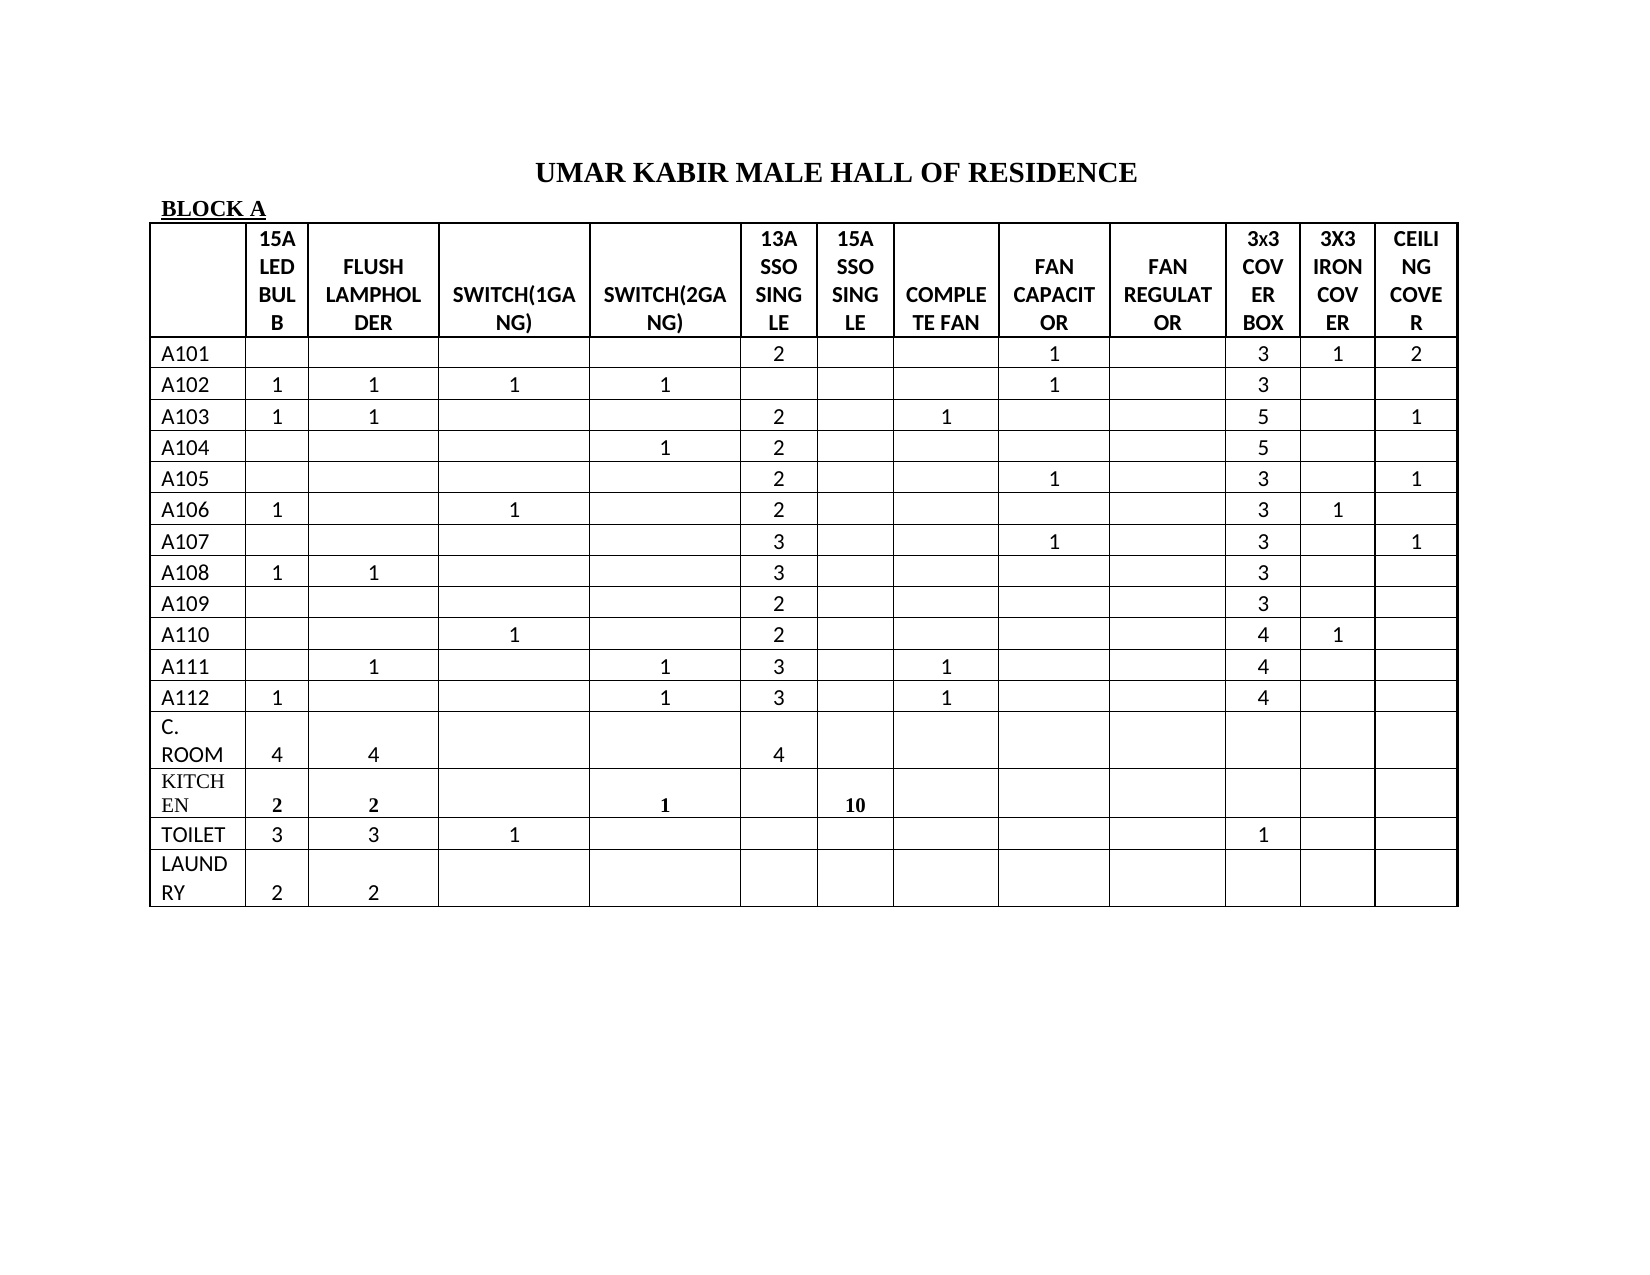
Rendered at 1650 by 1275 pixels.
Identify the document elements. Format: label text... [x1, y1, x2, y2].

table_cell 1 [590, 769, 740, 817]
table_cell [894, 769, 998, 817]
table_cell 1 [309, 400, 438, 430]
table_cell A110 [151, 618, 245, 648]
table_cell [818, 368, 893, 398]
table_cell [439, 462, 589, 492]
table_cell [439, 712, 589, 768]
table_cell [818, 618, 893, 648]
table_cell [818, 525, 893, 555]
table_cell 1 [246, 493, 308, 523]
table_cell [590, 712, 740, 768]
table_cell 1 [309, 556, 438, 586]
table_cell [590, 462, 740, 492]
table_cell 1 [999, 368, 1109, 398]
table_cell [439, 400, 589, 430]
table_cell 1 [1376, 400, 1456, 430]
table_cell LAUNDRY [151, 850, 245, 906]
table_cell [741, 368, 817, 398]
table_cell 3 [741, 681, 817, 711]
table_cell A106 [151, 493, 245, 523]
table_cell 2 [741, 618, 817, 648]
table_cell [999, 587, 1109, 617]
table_cell BLOCK A [150, 189, 1457, 222]
table_cell 2 [741, 587, 817, 617]
table_cell 5 [1226, 400, 1300, 430]
table_cell 4 [1226, 681, 1300, 711]
table_cell [439, 338, 589, 367]
table_cell [1301, 681, 1374, 711]
table_cell [1376, 850, 1456, 906]
table_cell 3 [741, 556, 817, 586]
table_cell [246, 431, 308, 461]
table_cell 1 [590, 368, 740, 398]
table_cell [439, 681, 589, 711]
table_cell [246, 618, 308, 648]
table_cell [309, 338, 438, 367]
table_cell 2 [1376, 338, 1456, 367]
table_cell 1 [439, 493, 589, 523]
table_cell 4 [741, 712, 817, 768]
table_cell A109 [151, 587, 245, 617]
table_cell 1 [590, 650, 740, 680]
table_cell [590, 400, 740, 430]
table_cell SWITCH(1GANG) [440, 224, 589, 336]
table_cell 3 [1226, 493, 1300, 523]
table_cell 3 [1226, 368, 1300, 398]
table_cell 1 [1376, 462, 1456, 492]
table_cell [1376, 587, 1456, 617]
table_cell [1110, 712, 1225, 768]
table_cell [1226, 769, 1300, 817]
table_cell A102 [151, 368, 245, 398]
table_cell 3 [309, 818, 438, 848]
table_cell [1376, 818, 1456, 848]
table_cell [999, 493, 1109, 523]
table_cell [309, 525, 438, 555]
table_cell 1 [1301, 338, 1374, 367]
table_cell [439, 850, 589, 906]
table_cell [1301, 556, 1374, 586]
table_cell 2 [741, 493, 817, 523]
table_cell [1110, 769, 1225, 817]
table_cell [999, 556, 1109, 586]
table_cell FAN CAPACITOR [1000, 224, 1109, 336]
table_cell 1 [894, 650, 998, 680]
table_cell 1 [1301, 618, 1374, 648]
table_cell 3X3 COVER BOX [1227, 224, 1299, 336]
table_cell [1110, 525, 1225, 555]
table_cell [151, 224, 245, 336]
table_cell 1 [246, 368, 308, 398]
table_cell 2 [741, 431, 817, 461]
table_cell [894, 431, 998, 461]
table_cell [741, 850, 817, 906]
table_cell [999, 850, 1109, 906]
table_cell [246, 525, 308, 555]
table_cell [818, 681, 893, 711]
table_cell 2 [246, 769, 308, 817]
table_cell 1 [999, 338, 1109, 367]
table_cell 3X3 IRON COVER [1301, 224, 1374, 336]
table_cell 1 [246, 681, 308, 711]
table_cell [818, 850, 893, 906]
table_cell COMPLETE FAN [895, 224, 998, 336]
table_cell [818, 556, 893, 586]
table_cell [590, 493, 740, 523]
table_cell 1 [1301, 493, 1374, 523]
table_cell FAN REGULATOR [1111, 224, 1225, 336]
table_cell [1110, 618, 1225, 648]
table_cell 3 [741, 650, 817, 680]
table_cell [894, 556, 998, 586]
table_cell 1 [590, 681, 740, 711]
table_cell 2 [741, 462, 817, 492]
table_cell [1301, 850, 1374, 906]
table_cell [1376, 650, 1456, 680]
table_cell [590, 556, 740, 586]
table_cell [309, 587, 438, 617]
table_cell [1376, 769, 1456, 817]
table_cell [309, 493, 438, 523]
table_cell [1376, 712, 1456, 768]
table_cell 2 [741, 400, 817, 430]
table_cell 2 [246, 850, 308, 906]
table_cell [1301, 818, 1374, 848]
table_cell 1 [309, 650, 438, 680]
table_cell KITCHEN [151, 769, 245, 817]
table_cell C. ROOM [151, 712, 245, 768]
table_cell [818, 587, 893, 617]
table_cell [818, 650, 893, 680]
table_cell A103 [151, 400, 245, 430]
table_cell [1376, 493, 1456, 523]
table_cell [818, 712, 893, 768]
table_cell A108 [151, 556, 245, 586]
table_cell 1 [894, 400, 998, 430]
table_cell [1376, 368, 1456, 398]
table_cell 3 [1226, 462, 1300, 492]
table_cell [999, 618, 1109, 648]
table_cell A107 [151, 525, 245, 555]
table_cell 1 [439, 818, 589, 848]
table_cell [246, 338, 308, 367]
table_cell [894, 618, 998, 648]
table_cell [1301, 462, 1374, 492]
table_cell [439, 525, 589, 555]
table_cell [1110, 650, 1225, 680]
table_cell 1 [999, 525, 1109, 555]
table_cell [590, 818, 740, 848]
table_cell [309, 431, 438, 461]
table_cell CEILING COVER [1376, 224, 1456, 336]
table_cell [1110, 493, 1225, 523]
table_cell [894, 493, 998, 523]
table_cell [590, 850, 740, 906]
table_cell 1 [999, 462, 1109, 492]
table_cell [439, 587, 589, 617]
table_cell [999, 431, 1109, 461]
table_cell 4 [246, 712, 308, 768]
table_cell [894, 850, 998, 906]
table_cell [309, 462, 438, 492]
table_cell A112 [151, 681, 245, 711]
table_cell 4 [309, 712, 438, 768]
table_cell [999, 400, 1109, 430]
table_cell [590, 587, 740, 617]
table_cell [439, 431, 589, 461]
table_cell 3 [1226, 525, 1300, 555]
table_cell A111 [151, 650, 245, 680]
table_cell [741, 769, 817, 817]
table_header UMAR KABIR MALE HALL OF RESIDENCE [150, 150, 1457, 189]
table_cell [439, 650, 589, 680]
table_cell 1 [246, 400, 308, 430]
table_cell [1376, 556, 1456, 586]
table_cell [894, 462, 998, 492]
table_cell [999, 769, 1109, 817]
table_cell 1 [1376, 525, 1456, 555]
table_cell 1 [590, 431, 740, 461]
table_cell [1110, 556, 1225, 586]
table_cell [1301, 431, 1374, 461]
table_cell 13A SSO SINGLE [742, 224, 816, 336]
table_cell [309, 681, 438, 711]
table_cell [894, 368, 998, 398]
table_cell [246, 650, 308, 680]
table_cell 10 [818, 769, 893, 817]
table_cell [999, 818, 1109, 848]
table_cell [246, 462, 308, 492]
table_cell [1110, 431, 1225, 461]
table_cell [999, 650, 1109, 680]
table_cell [590, 525, 740, 555]
table_cell A105 [151, 462, 245, 492]
table_cell [1226, 712, 1300, 768]
table_cell A104 [151, 431, 245, 461]
table_cell [818, 493, 893, 523]
table_cell FLUSH LAMPHOLDER [309, 224, 438, 336]
table_cell [1301, 587, 1374, 617]
table_cell [1110, 818, 1225, 848]
table_cell [439, 769, 589, 817]
table_cell [1376, 618, 1456, 648]
table_cell 3 [1226, 556, 1300, 586]
table_cell [1301, 368, 1374, 398]
table_cell [590, 618, 740, 648]
table_cell [1376, 681, 1456, 711]
table_cell [1376, 431, 1456, 461]
table_cell [1301, 650, 1374, 680]
table_cell [741, 818, 817, 848]
table_cell 1 [1226, 818, 1300, 848]
table_cell [1110, 587, 1225, 617]
table_cell [1110, 850, 1225, 906]
table_cell [999, 712, 1109, 768]
table_cell [894, 525, 998, 555]
table_cell 2 [741, 338, 817, 367]
table_cell [818, 338, 893, 367]
table_cell 3 [1226, 587, 1300, 617]
table_cell [818, 431, 893, 461]
table_cell 1 [246, 556, 308, 586]
table_cell 2 [309, 850, 438, 906]
table_cell 2 [309, 769, 438, 817]
table_cell [1110, 681, 1225, 711]
table_cell TOILET [151, 818, 245, 848]
table_cell 1 [309, 368, 438, 398]
table_cell [439, 556, 589, 586]
table_cell [894, 587, 998, 617]
table_cell [1301, 400, 1374, 430]
table_cell 15A SSO SINGLE [818, 224, 893, 336]
table_cell [999, 681, 1109, 711]
table_cell [1110, 400, 1225, 430]
table_cell [894, 712, 998, 768]
table_cell 3 [1226, 338, 1300, 367]
table_cell [818, 462, 893, 492]
table_cell 5 [1226, 431, 1300, 461]
table_cell [1301, 525, 1374, 555]
table_cell [1301, 712, 1374, 768]
table_cell SWITCH(2GANG) [591, 224, 740, 336]
table_cell [1301, 769, 1374, 817]
table_cell [894, 338, 998, 367]
table_cell [1110, 338, 1225, 367]
table_cell [1110, 462, 1225, 492]
table_cell 3 [246, 818, 308, 848]
table_cell [1226, 850, 1300, 906]
table_cell [818, 818, 893, 848]
table_cell 3 [741, 525, 817, 555]
table_cell [309, 618, 438, 648]
table_cell 4 [1226, 618, 1300, 648]
table_cell [246, 587, 308, 617]
table_cell 15A LED BULB [247, 224, 307, 336]
table_cell 4 [1226, 650, 1300, 680]
table_cell A101 [151, 338, 245, 367]
table_cell 1 [439, 618, 589, 648]
table_cell [1110, 368, 1225, 398]
table_cell [590, 338, 740, 367]
table_cell [894, 818, 998, 848]
table_cell [818, 400, 893, 430]
table_cell 1 [894, 681, 998, 711]
table_cell 1 [439, 368, 589, 398]
